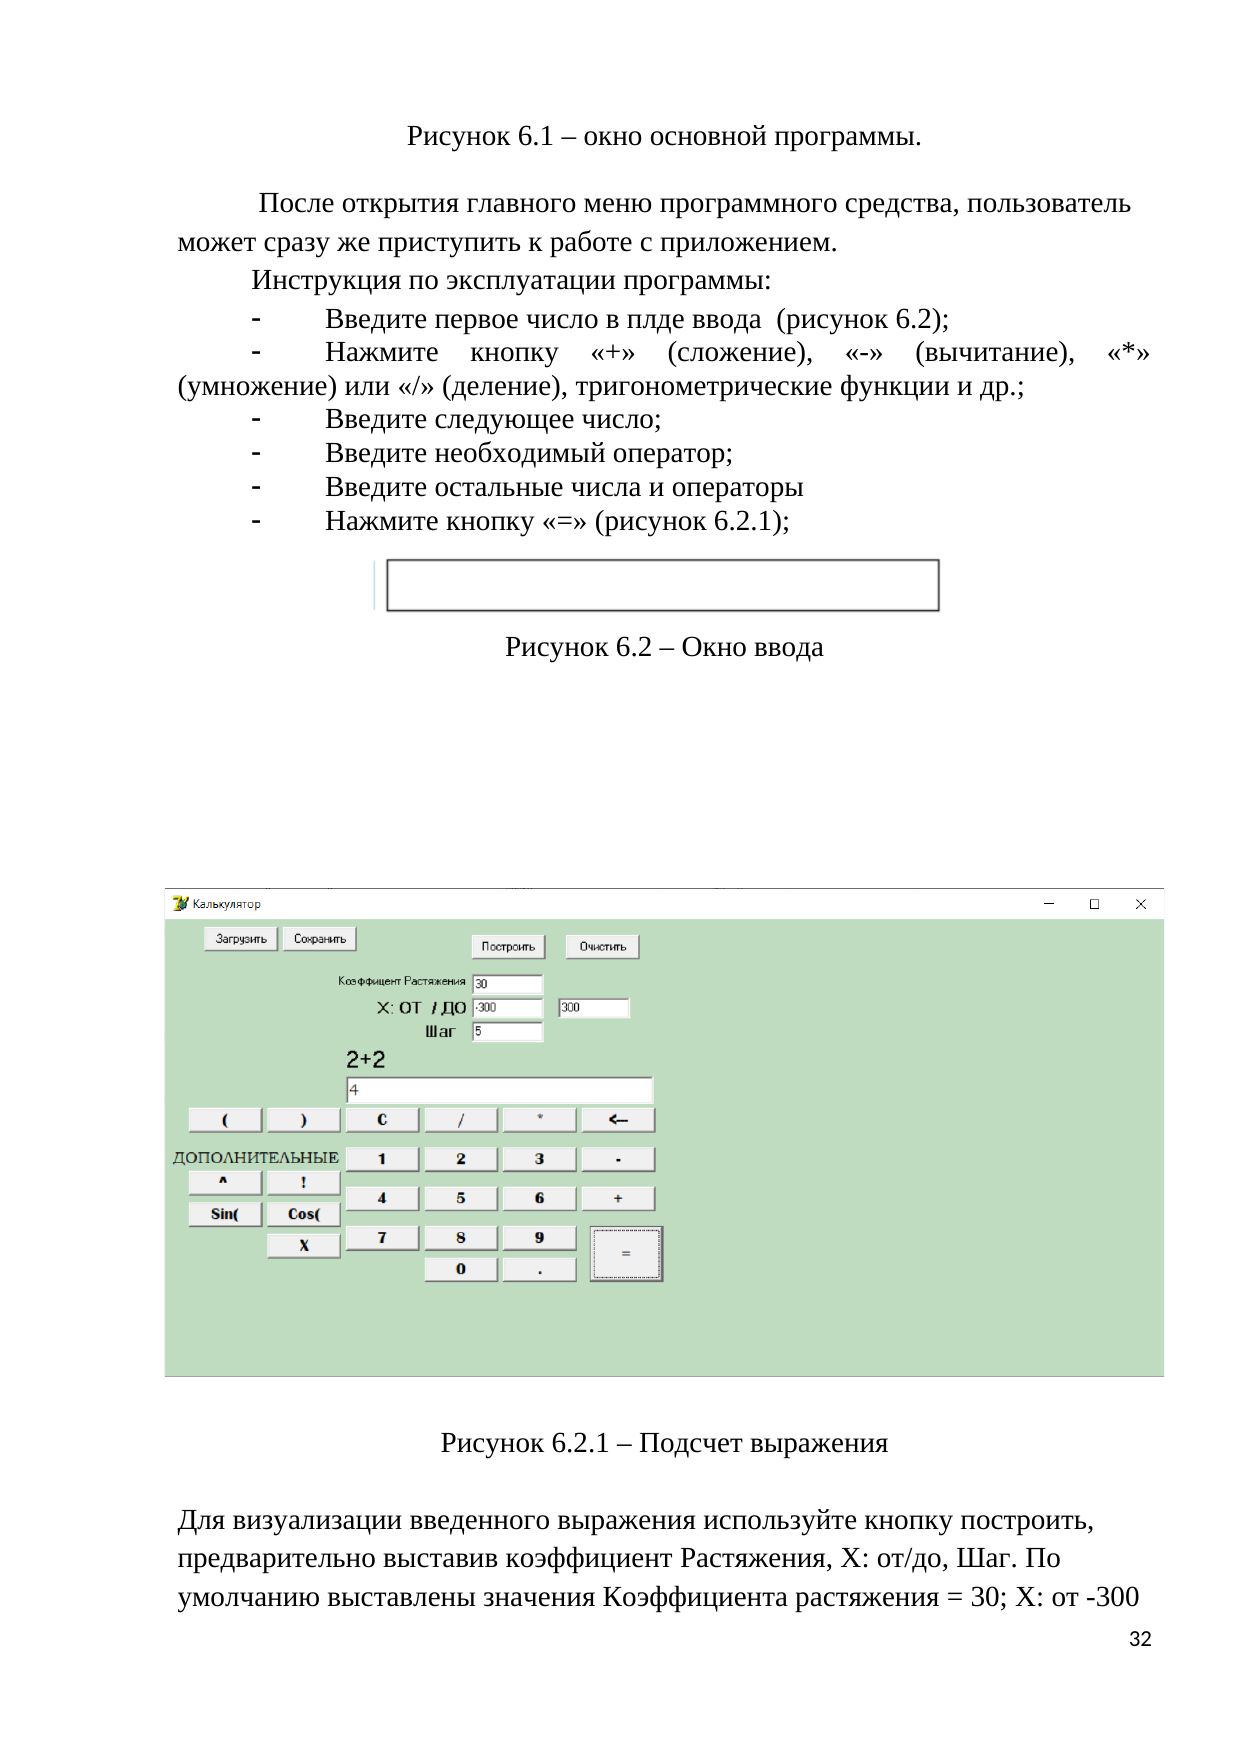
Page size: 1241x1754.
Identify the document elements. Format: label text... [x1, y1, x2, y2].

text Рисунок 6.2.1 – Подсчет выражения [177, 1425, 1152, 1458]
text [177, 1463, 1152, 1613]
text Инструкция по эксплуатации программы: [177, 262, 1152, 296]
list Введите необходимый оператор; [177, 435, 1152, 469]
list Введите следующее число; [177, 402, 1152, 435]
list Нажмите кнопку «+» (сложение), «-» (вычитание), «*» (умножение) или «/» (деление), тригонометрические функции и др.; [177, 334, 1152, 402]
list Введите первое число в плде ввода (рисунок 6.2); [177, 301, 1152, 334]
text Рисунок 6.1 – окно основной программы. [177, 118, 1152, 152]
list Нажмите кнопку «=» (рисунок 6.2.1); [177, 503, 1152, 536]
picture [164, 888, 1165, 1377]
list Введите остальные числа и операторы [177, 469, 1152, 503]
picture [373, 549, 955, 624]
text После открытия главного меню программного средства, пользователь может сразу же приступить к работе с приложением. [177, 185, 1152, 257]
